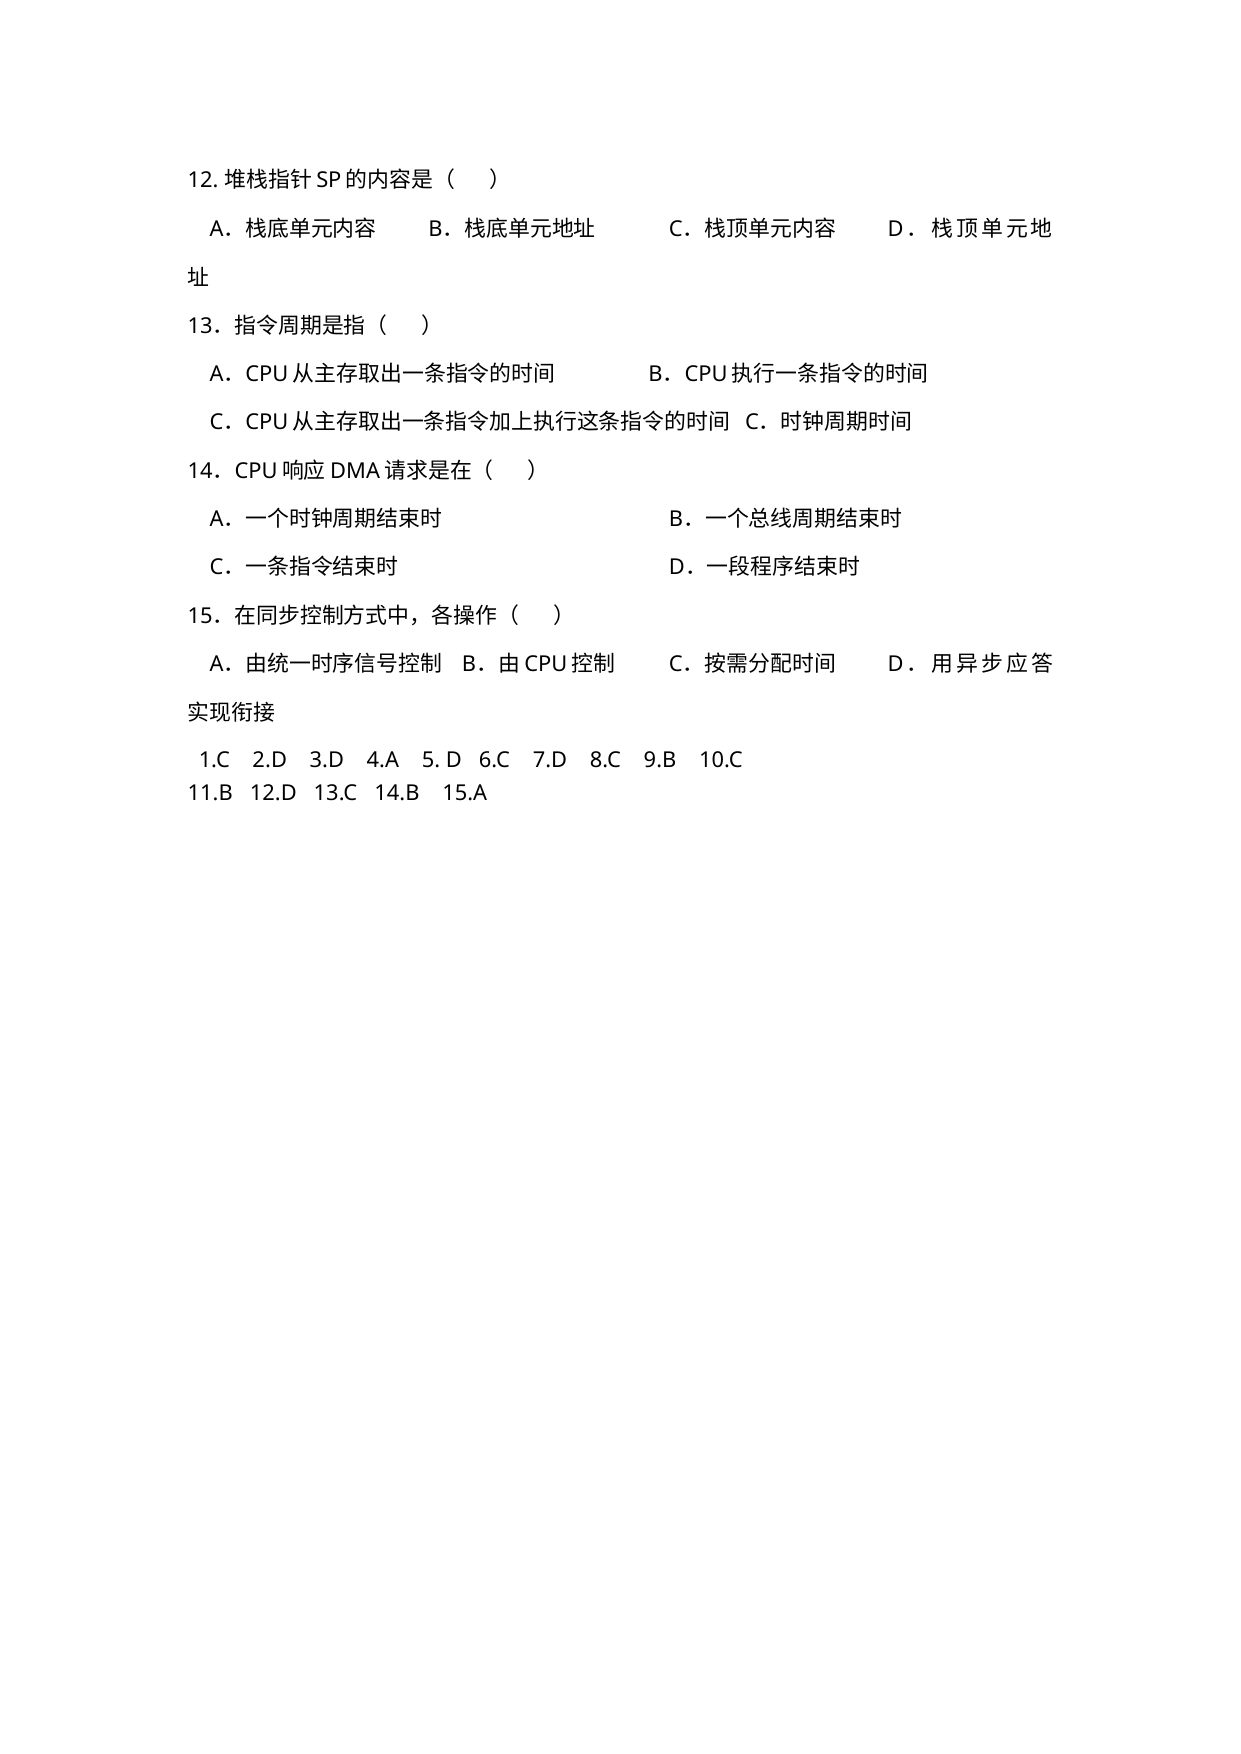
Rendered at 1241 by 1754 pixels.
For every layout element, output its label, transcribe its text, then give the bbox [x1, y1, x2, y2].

text 15．在同步控制方式中，各操作（ ） [187, 597, 1053, 630]
text A．一个时钟周期结束时 B．一个总线周期结束时 [187, 501, 1053, 533]
text A．栈底单元内容 B．栈底单元地址 C．栈顶单元内容 D．栈顶单元地址 [187, 210, 1053, 292]
text 1.C 2.D 3.D 4.A 5. D 6.C 7.D 8.C 9.B 10.C [187, 743, 1053, 775]
text 12. 堆栈指针SP的内容是（ ） [187, 162, 1053, 194]
text C．一条指令结束时 D．一段程序结束时 [187, 549, 1053, 582]
text 11.B 12.D 13.C 14.B 15.A [187, 775, 1053, 808]
text A．CPU从主存取出一条指令的时间 B．CPU执行一条指令的时间 [187, 356, 1053, 388]
text 14．CPU响应DMA请求是在（ ） [187, 452, 1053, 485]
text A．由统一时序信号控制 B．由CPU控制 C．按需分配时间 D．用异步应答实现衔接 [187, 646, 1053, 727]
text 13．指令周期是指（ ） [187, 307, 1053, 340]
text C．CPU从主存取出一条指令加上执行这条指令的时间 C．时钟周期时间 [187, 404, 1053, 437]
